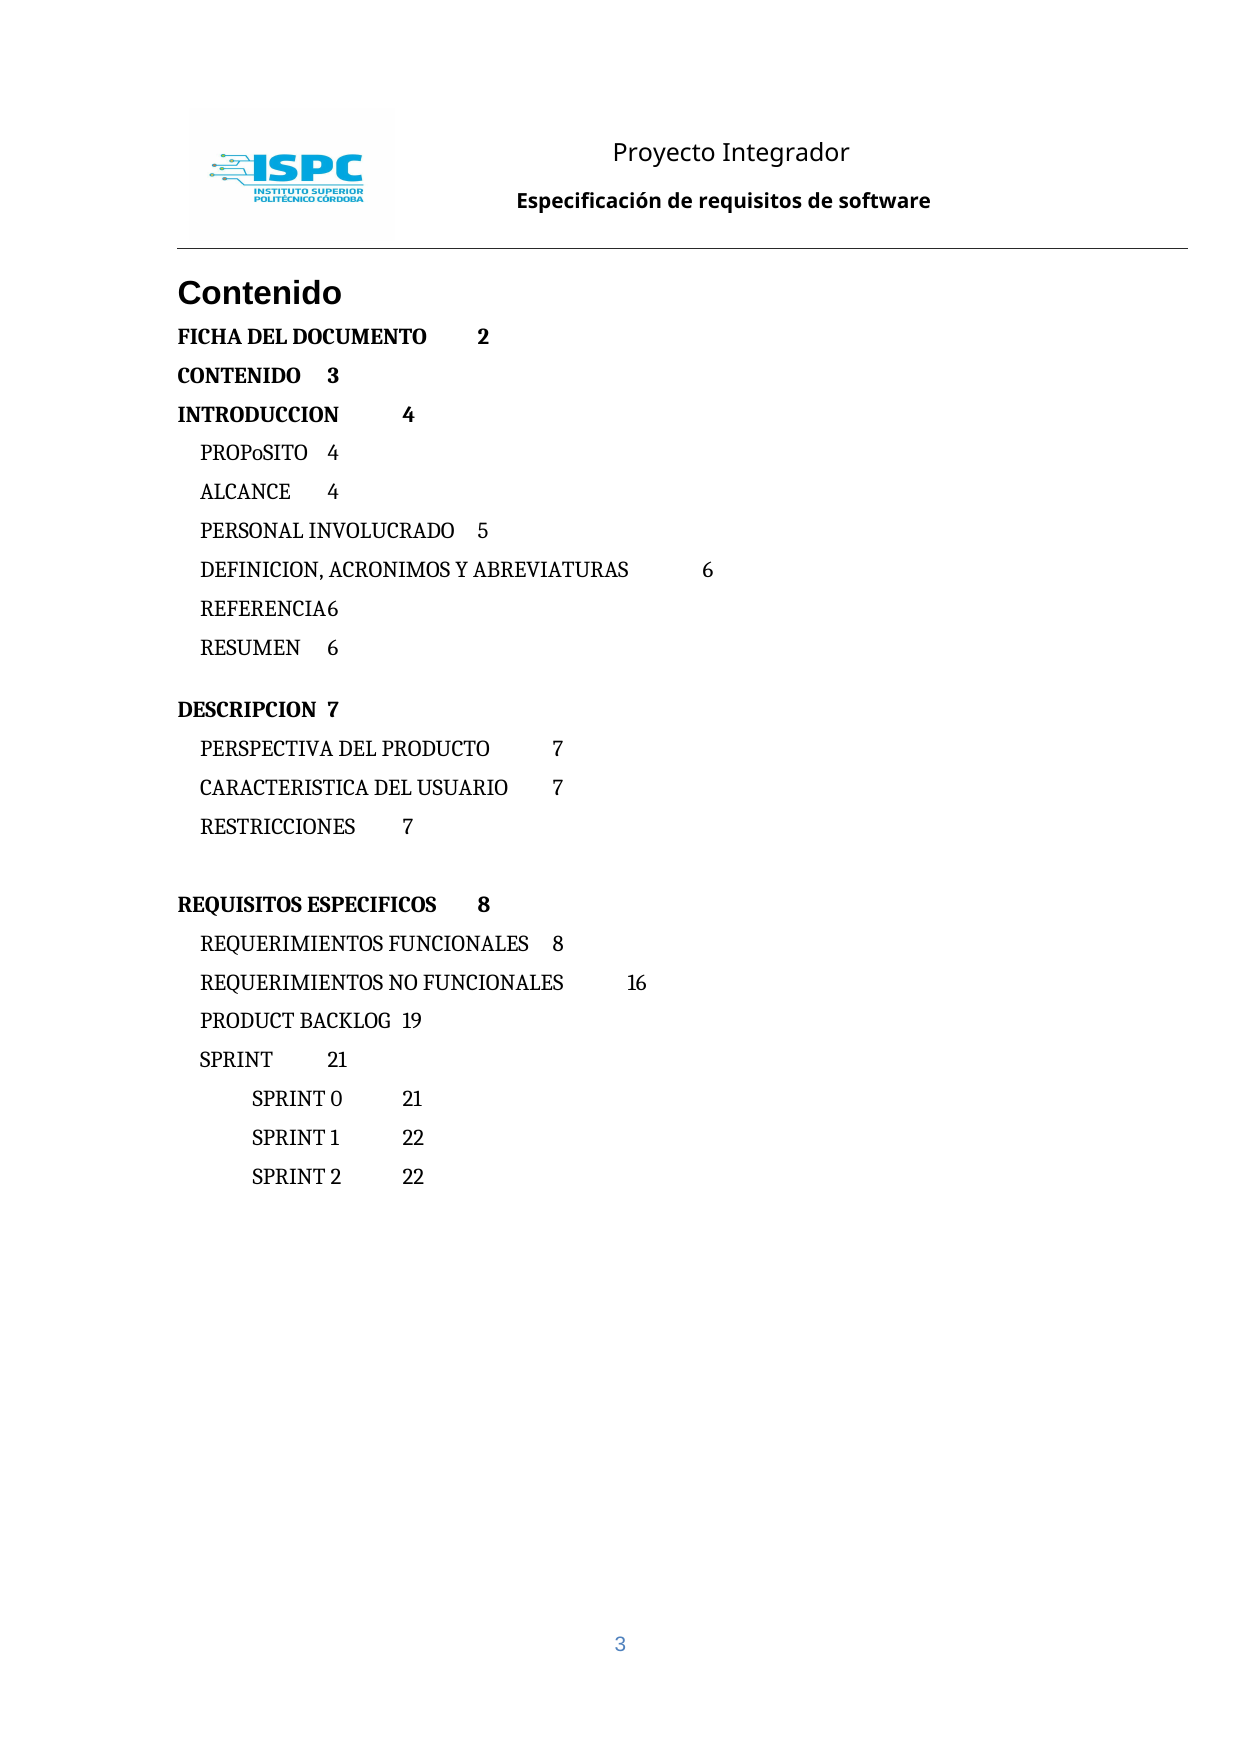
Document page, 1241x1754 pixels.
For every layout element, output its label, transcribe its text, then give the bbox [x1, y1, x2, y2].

picture [188, 108, 395, 241]
text Contenido [177, 273, 1063, 311]
